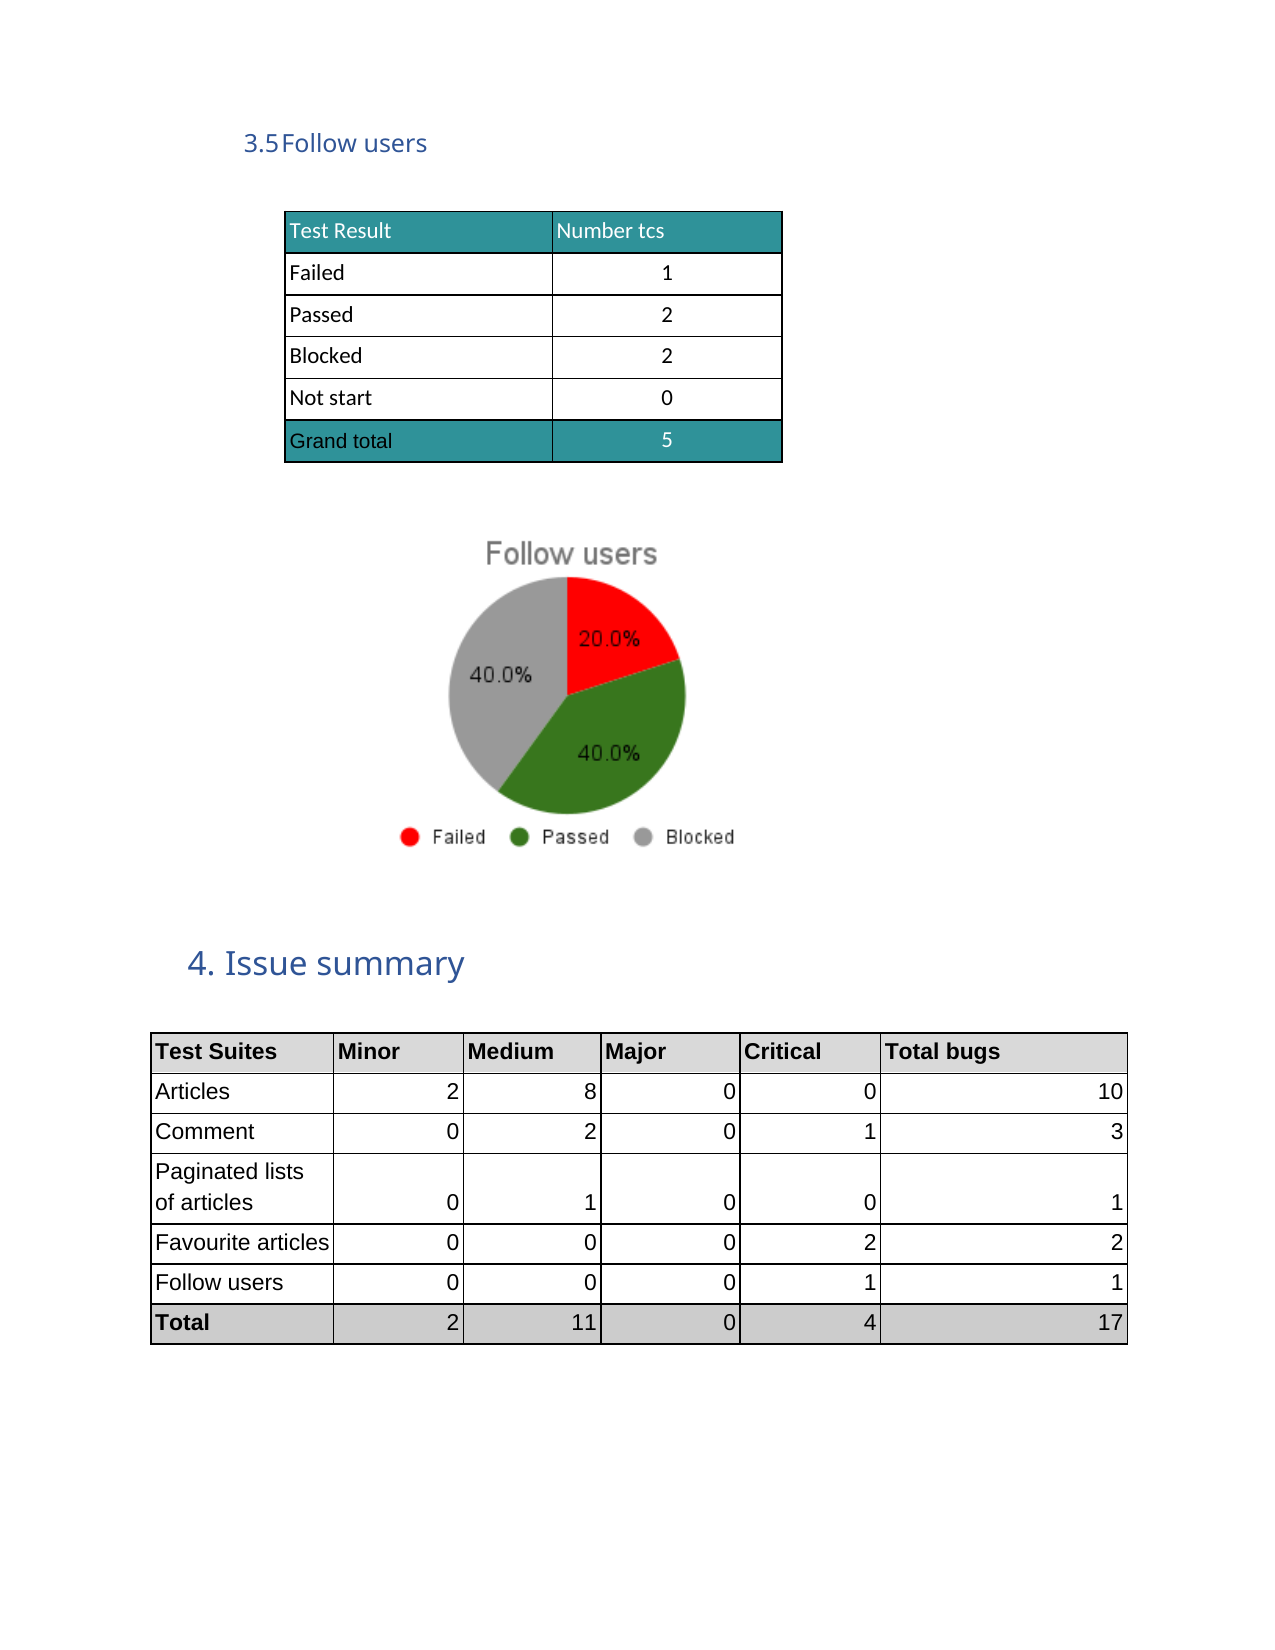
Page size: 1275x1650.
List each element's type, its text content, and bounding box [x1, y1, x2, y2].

picture [281, 510, 854, 866]
subtitle Follow users [244, 126, 1125, 160]
subtitle Issue summary [187, 940, 1125, 985]
